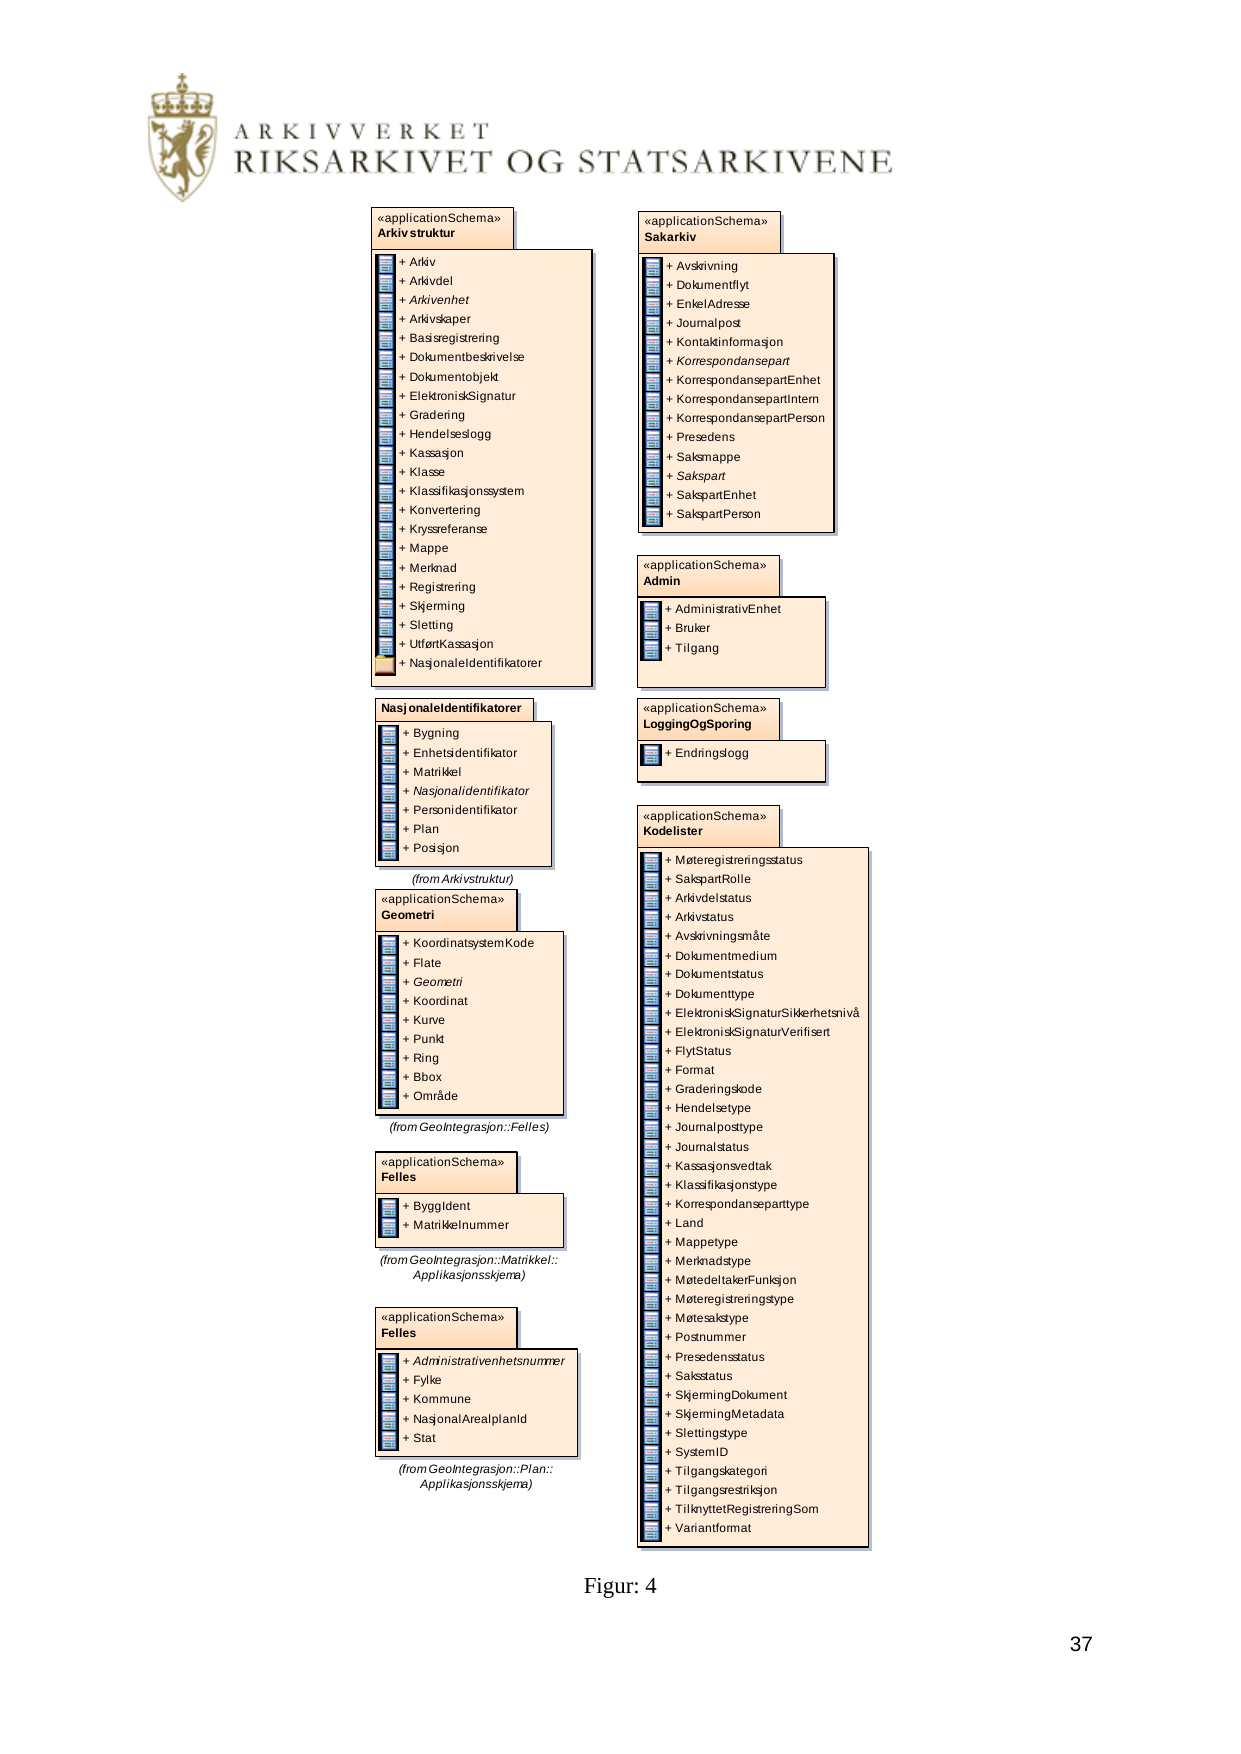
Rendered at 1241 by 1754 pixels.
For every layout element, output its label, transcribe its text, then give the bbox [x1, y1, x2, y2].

picture [147, 73, 900, 202]
text Figur: 4 [148, 1572, 1093, 1598]
